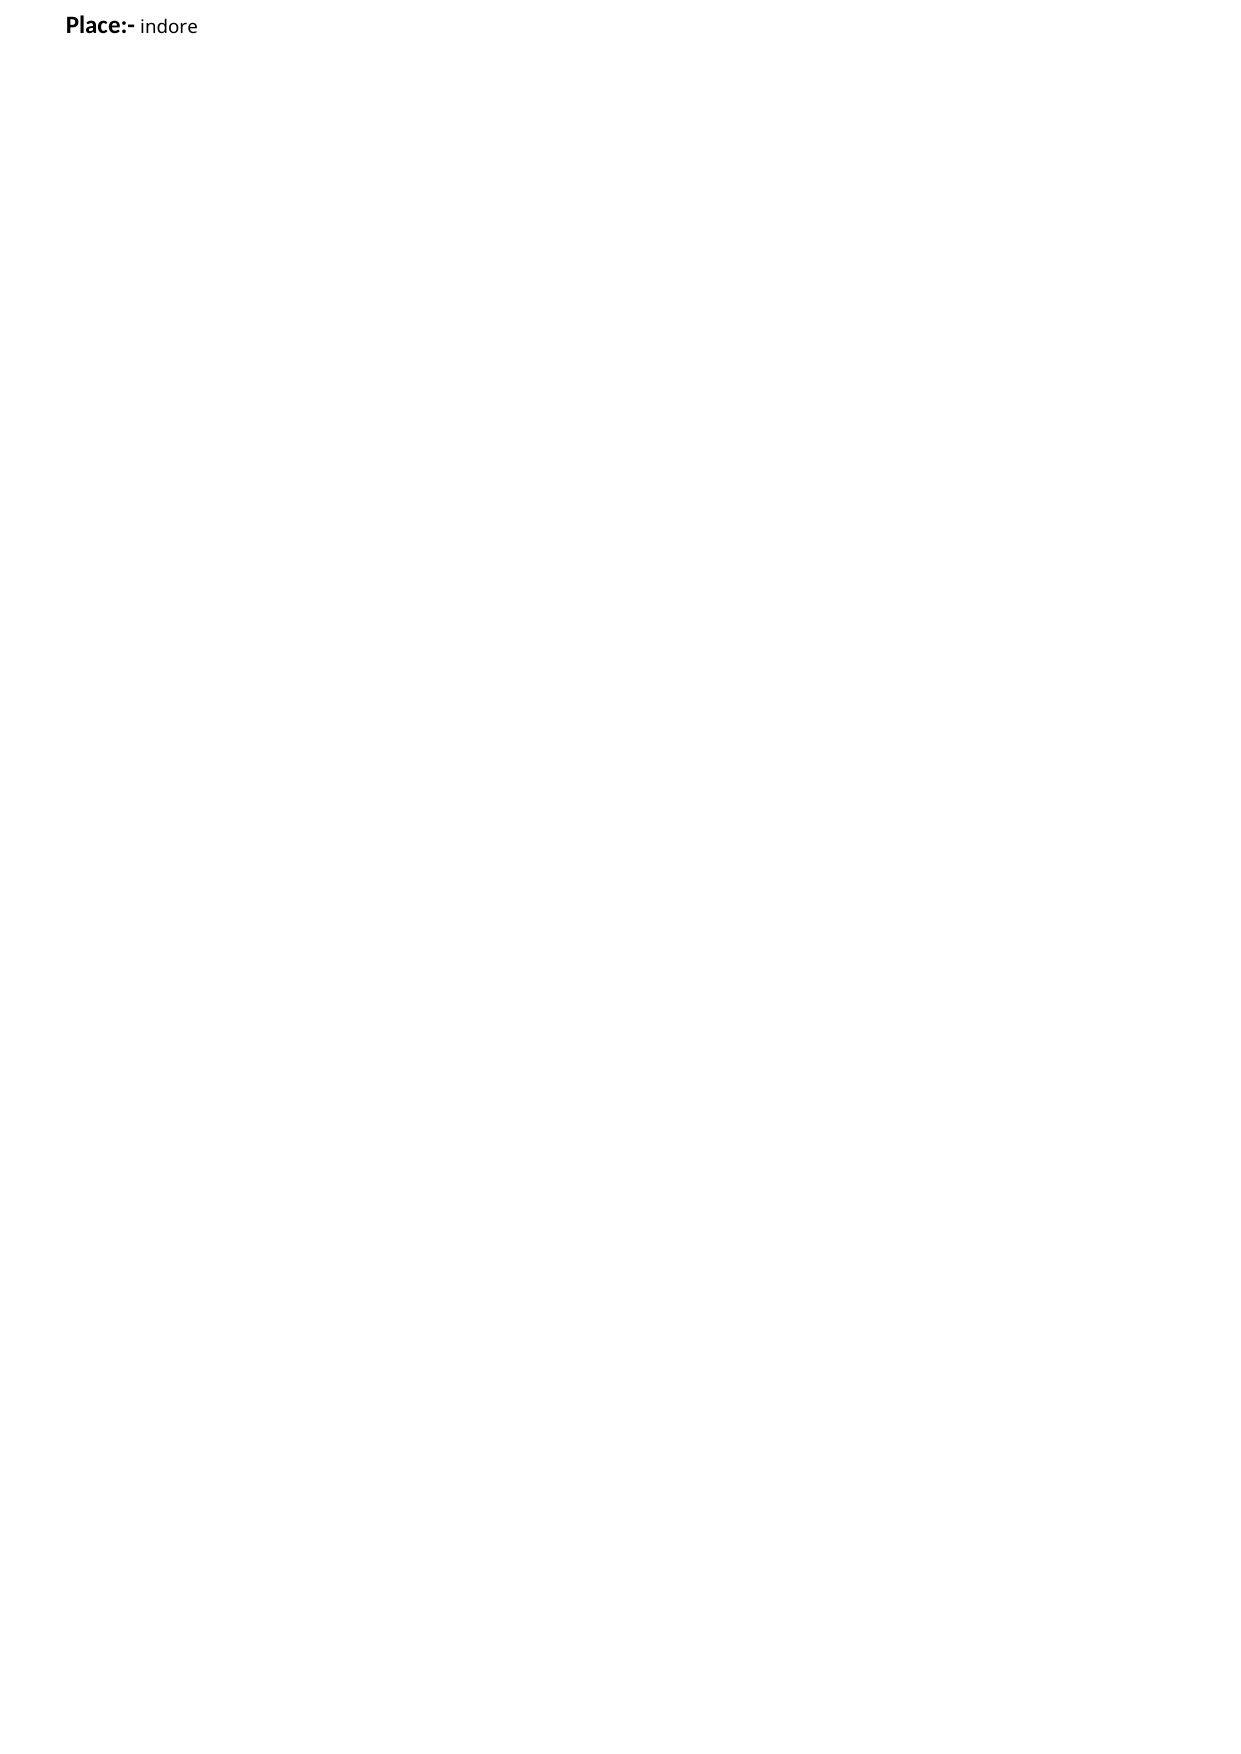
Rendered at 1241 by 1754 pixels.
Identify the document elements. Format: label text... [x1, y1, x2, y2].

text Place:- indore [66, 9, 1203, 40]
